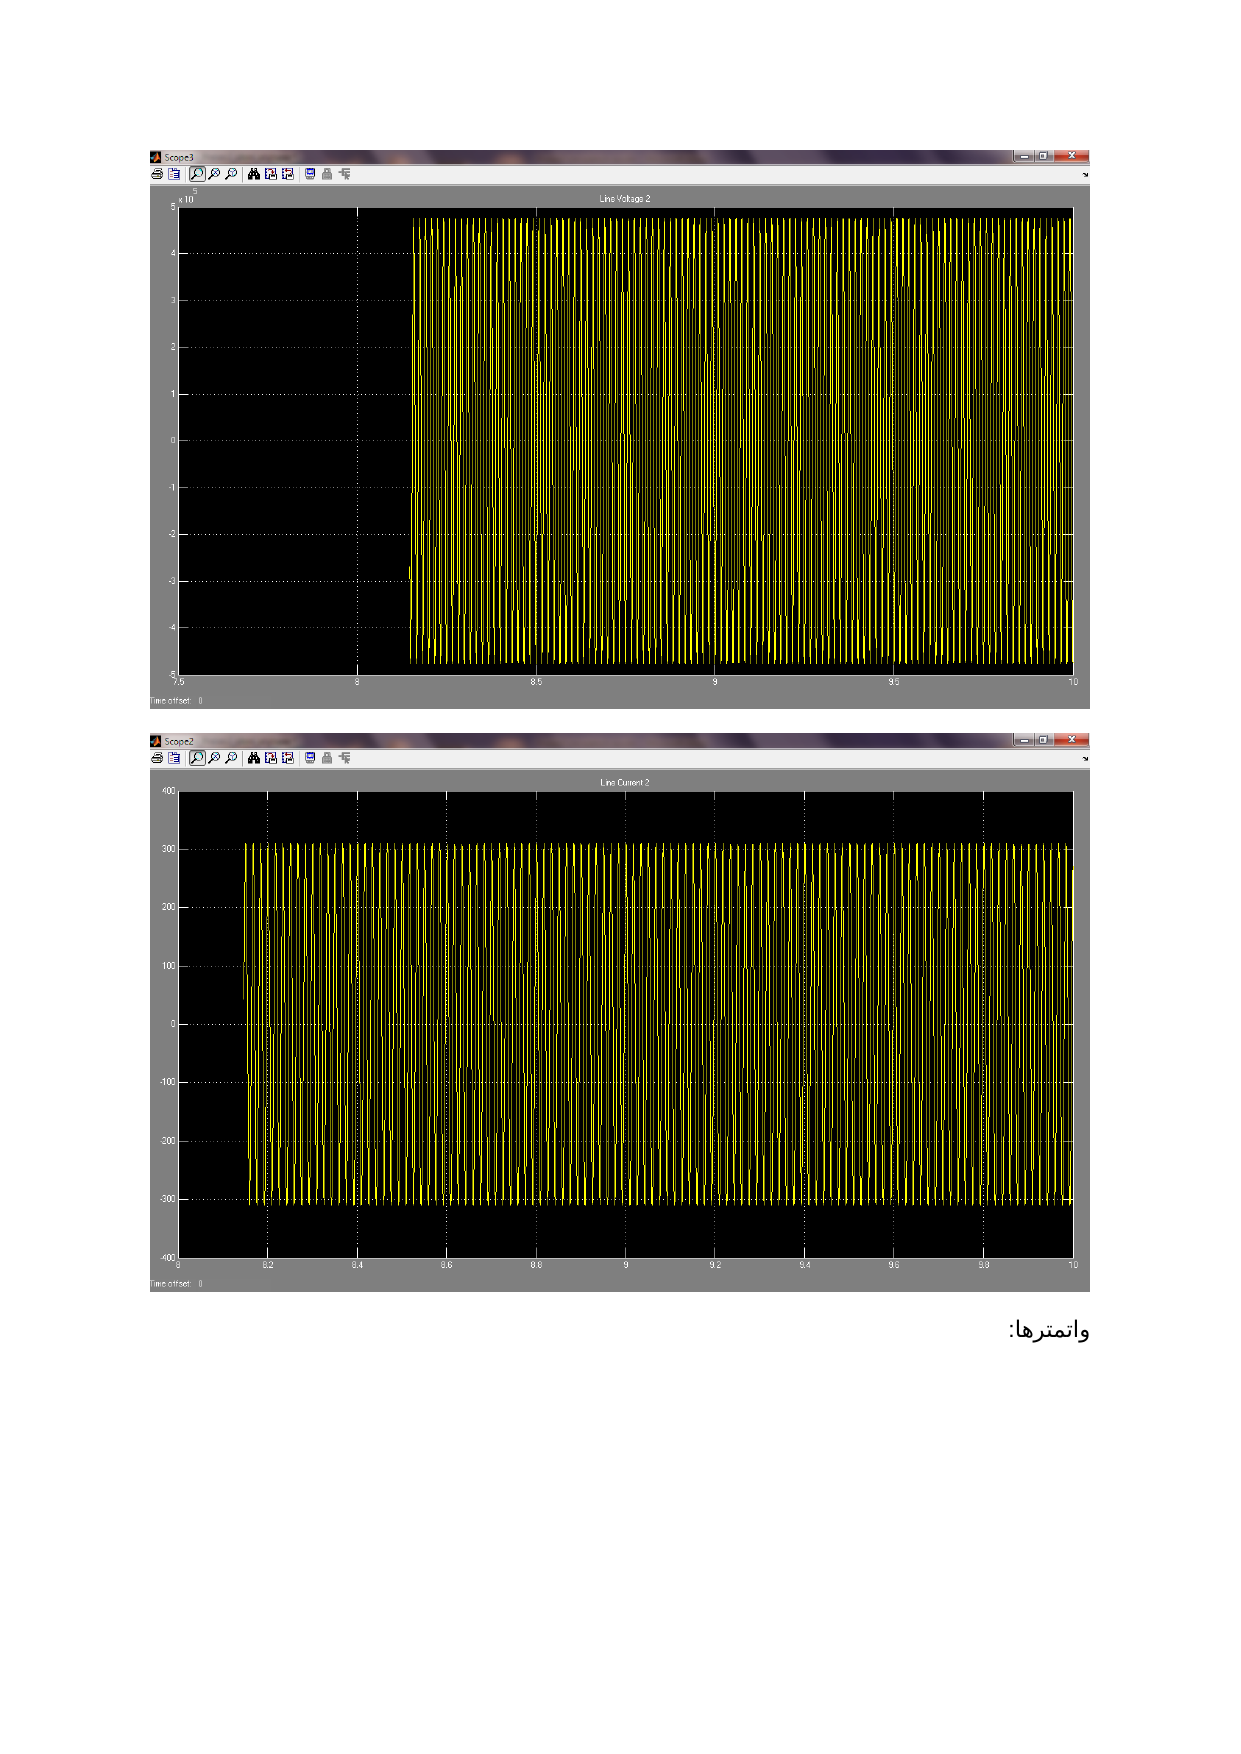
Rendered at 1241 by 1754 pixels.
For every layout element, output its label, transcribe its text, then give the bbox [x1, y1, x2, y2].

picture [150, 150, 1090, 709]
picture [150, 733, 1090, 1292]
text واتمترها: [150, 1316, 1090, 1343]
